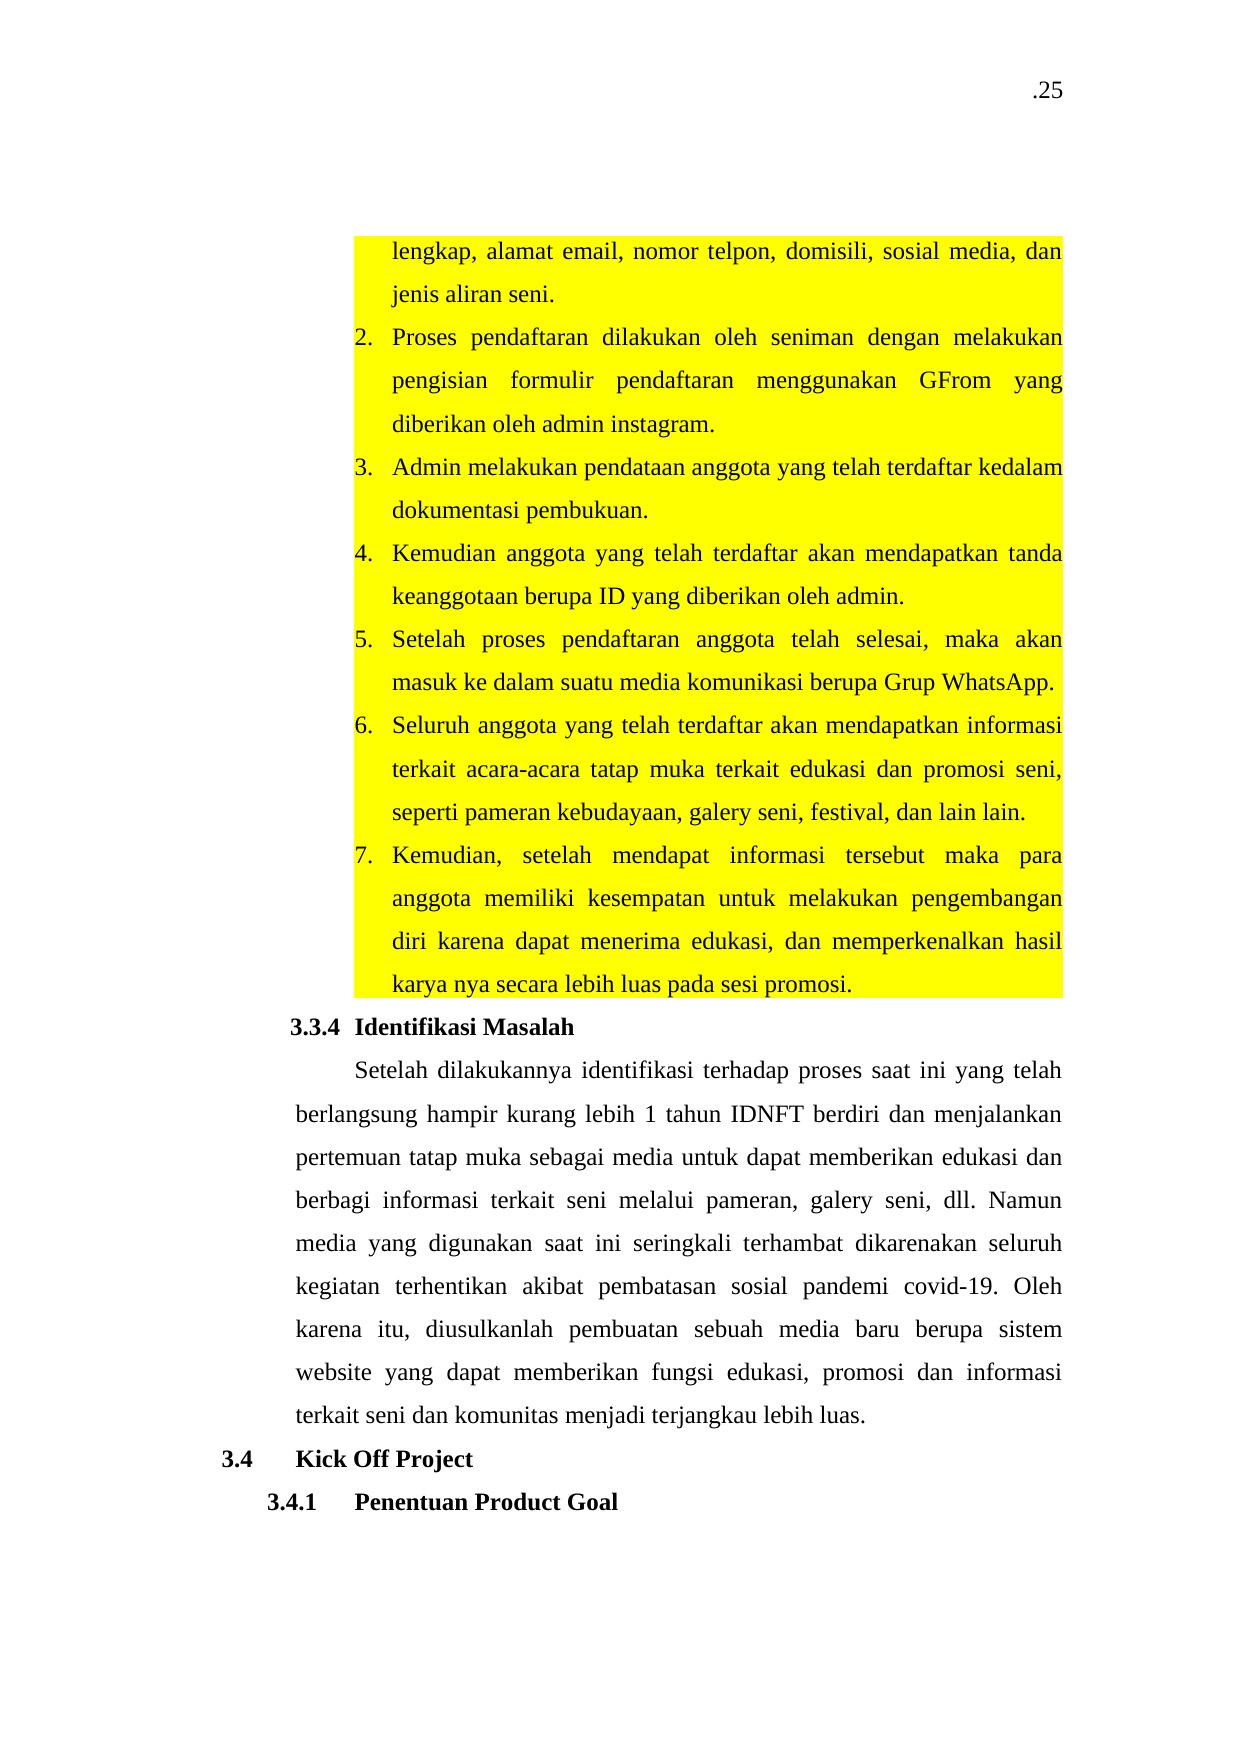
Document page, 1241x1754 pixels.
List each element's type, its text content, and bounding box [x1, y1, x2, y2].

list Admin melakukan pendataan anggota yang telah terdaftar kedalam dokumentasi pembukuan. [354, 452, 1063, 524]
list Seluruh anggota yang telah terdaftar akan mendapatkan informasi terkait acara-acara tatap muka terkait edukasi dan promosi seni, seperti pameran kebudayaan, galery seni, festival, dan lain lain. [354, 711, 1063, 826]
list Kick Off Project [221, 1444, 1063, 1472]
list Proses pendaftaran dilakukan oleh seniman dengan melakukan pengisian formulir pendaftaran menggunakan GFrom yang diberikan oleh admin instagram. [354, 322, 1063, 437]
list Identifikasi Masalah [340, 1012, 1063, 1041]
text Setelah dilakukannya identifikasi terhadap proses saat ini yang telah berlangsung hampir kurang lebih 1 tahun IDNFT berdiri dan menjalankan pertemuan tatap muka sebagai media untuk dapat memberikan edukasi dan berbagi informasi terkait seni melalui pameran, galery seni, dll. Namun media yang digunakan saat ini seringkali terhambat dikarenakan seluruh kegiatan terhentikan akibat pembatasan sosial pandemi covid-19. Oleh karena itu, diusulkanlah pembuatan sebuah media baru berupa sistem website yang dapat memberikan fungsi edukasi, promosi dan informasi terkait seni dan komunitas menjadi terjangkau lebih luas. [295, 1056, 1063, 1429]
list Penentuan Product Goal [317, 1487, 1063, 1516]
list Setelah proses pendaftaran anggota telah selesai, maka akan masuk ke dalam suatu media komunikasi berupa Grup WhatsApp. [354, 624, 1063, 696]
list Kemudian, setelah mendapat informasi tersebut maka para anggota memiliki kesempatan untuk melakukan pengembangan diri karena dapat menerima edukasi, dan memperkenalkan hasil karya nya secara lebih luas pada sesi promosi. [354, 840, 1063, 998]
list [354, 236, 1063, 308]
list Kemudian anggota yang telah terdaftar akan mendapatkan tanda keanggotaan berupa ID yang diberikan oleh admin. [354, 538, 1063, 610]
